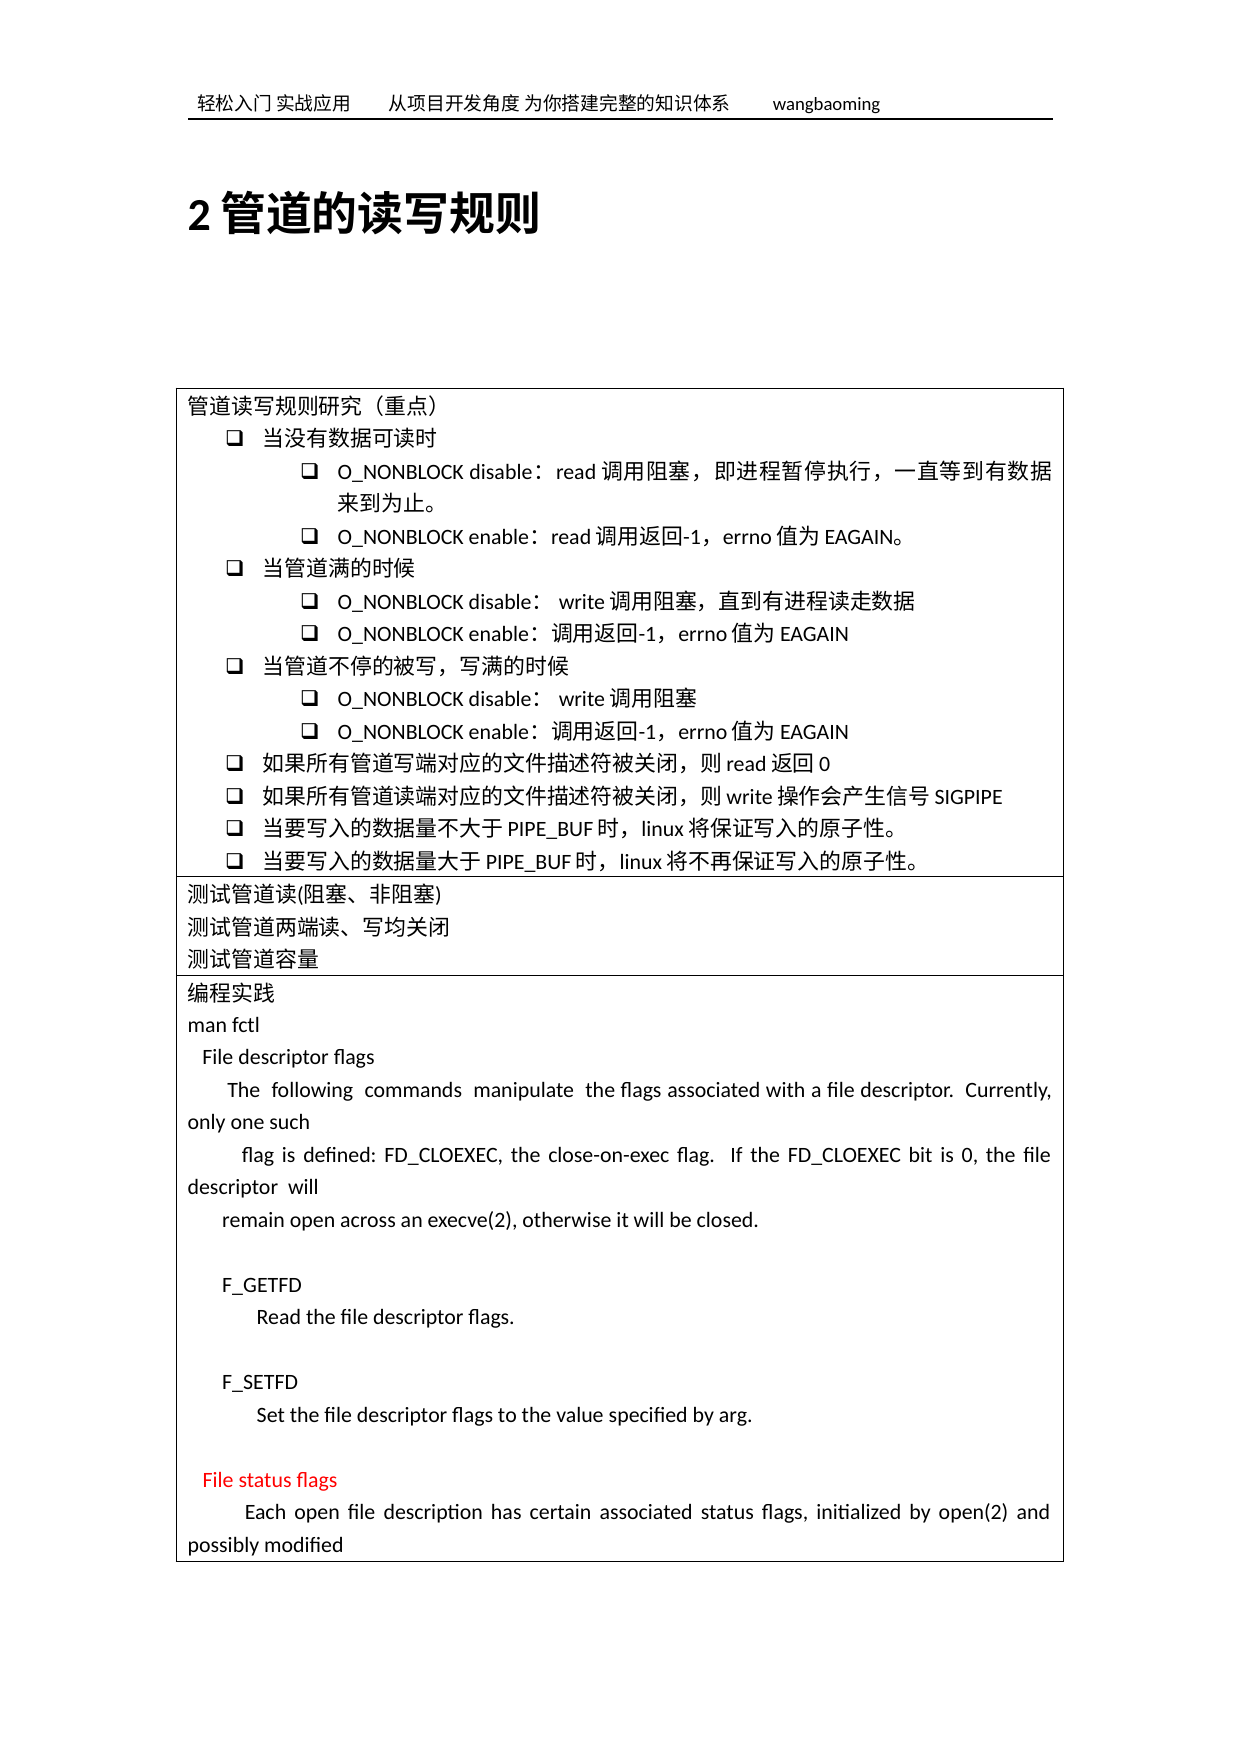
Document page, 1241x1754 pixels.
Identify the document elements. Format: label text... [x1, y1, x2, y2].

table_cell 测试管道读(阻塞、非阻塞) 测试管道两端读、写均关闭 测试管道容量 [177, 877, 1063, 974]
table_header 管道读写规则研究（重点） 当没有数据可读时 O_NONBLOCK disable：read调用阻塞，即进程暂停执行，一直等到有数据来到为止。 O_NONBLOCK enable：read调用返回-1，errno值为EAGAIN。 当管道满的时候 O_NONBLOCK disable： write调用阻塞，直到有进程读走数据 O_NONBLOCK enable：调用返回-1，errno值为EAGAIN 当管道不停的被写，写满的时候 O_NONBLOCK disable： write调用阻塞 O_NONBLOCK enable：调用返回-1，errno值为EAGAIN 如果所有管道写端对应的文件描述符被关闭，则read返回0 如果所有管道读端对应的文件描述符被关闭，则write操作会产生信号SIGPIPE 当要写入的数据量不大于PIPE_BUF时，linux将保证写入的原子性。 当要写入的数据量大于PIPE_BUF时，linux将不再保证写入的原子性。 [177, 389, 1063, 876]
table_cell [177, 976, 1063, 1561]
subtitle 2管道的读写规则 [187, 162, 1053, 259]
